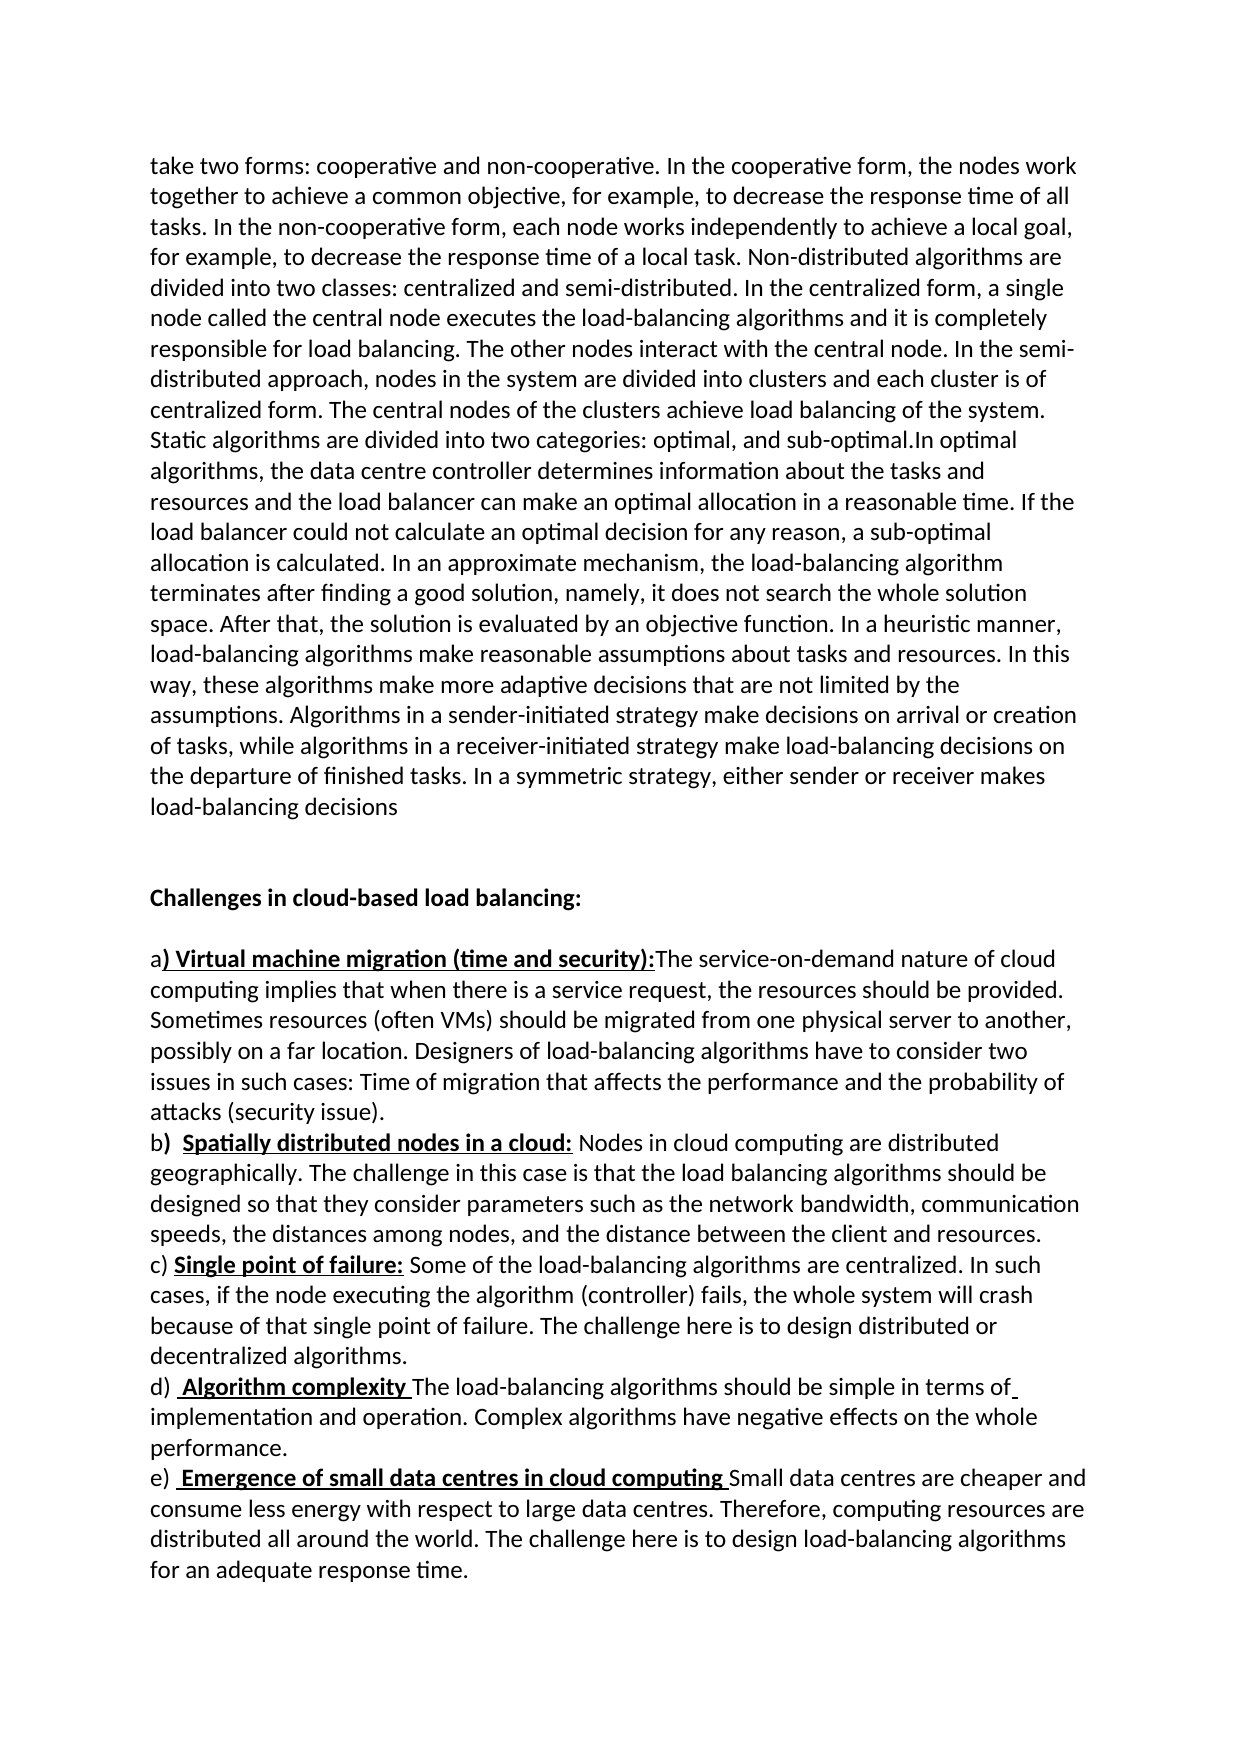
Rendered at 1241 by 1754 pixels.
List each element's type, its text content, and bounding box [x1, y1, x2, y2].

text e) Emergence of small data centres in cloud computing Small data centres are cheaper and consume less energy with respect to large data centres. Therefore, computing resources are distributed all around the world. The challenge here is to design load-balancing algorithms for an adequate response time. [150, 1462, 1090, 1584]
text d) Algorithm complexity The load-balancing algorithms should be simple in terms of implementation and operation. Complex algorithms have negative effects on the whole performance. [150, 1371, 1090, 1462]
text b) Spatially distributed nodes in a cloud: Nodes in cloud computing are distributed geographically. The challenge in this case is that the load balancing algorithms should be designed so that they consider parameters such as the network bandwidth, communication speeds, the distances among nodes, and the distance between the client and resources. [150, 1127, 1090, 1249]
text a) Virtual machine migration (time and security):The service-on-demand nature of cloud computing implies that when there is a service request, the resources should be provided. Sometimes resources (often VMs) should be migrated from one physical server to another, possibly on a far location. Designers of load-balancing algorithms have to consider two issues in such cases: Time of migration that affects the performance and the probability of attacks (security issue). [150, 943, 1090, 1127]
text c) Single point of failure: Some of the load-balancing algorithms are centralized. In such cases, if the node executing the algorithm (controller) fails, the whole system will crash because of that single point of failure. The challenge here is to design distributed or decentralized algorithms. [150, 1249, 1090, 1371]
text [150, 150, 1090, 821]
text Challenges in cloud-based load balancing: [150, 882, 1090, 913]
